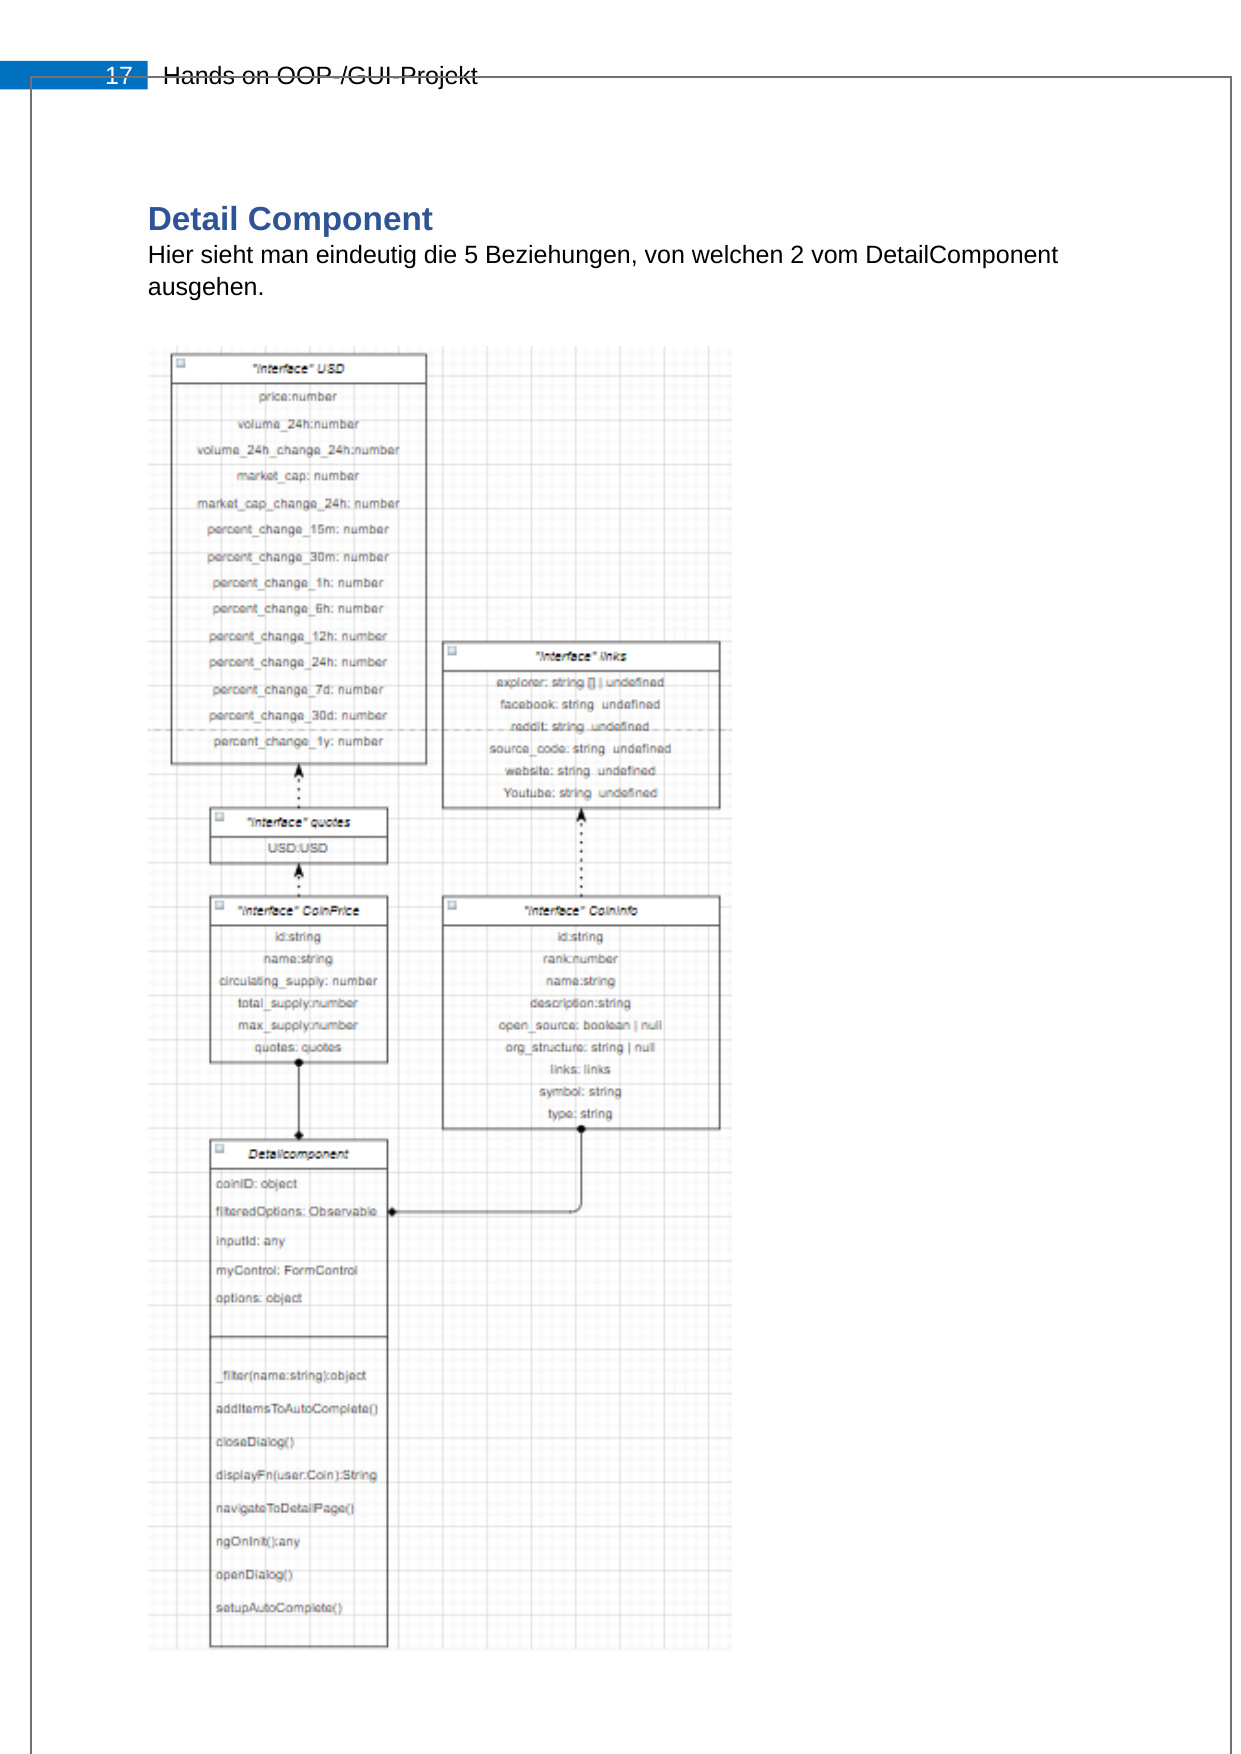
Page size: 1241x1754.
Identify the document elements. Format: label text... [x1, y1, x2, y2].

picture [147, 346, 732, 1652]
subtitle Detail Component [148, 199, 1093, 237]
text Hier sieht man eindeutig die 5 Beziehungen, von welchen 2 vom DetailComponent ausgehen. [148, 240, 1093, 300]
